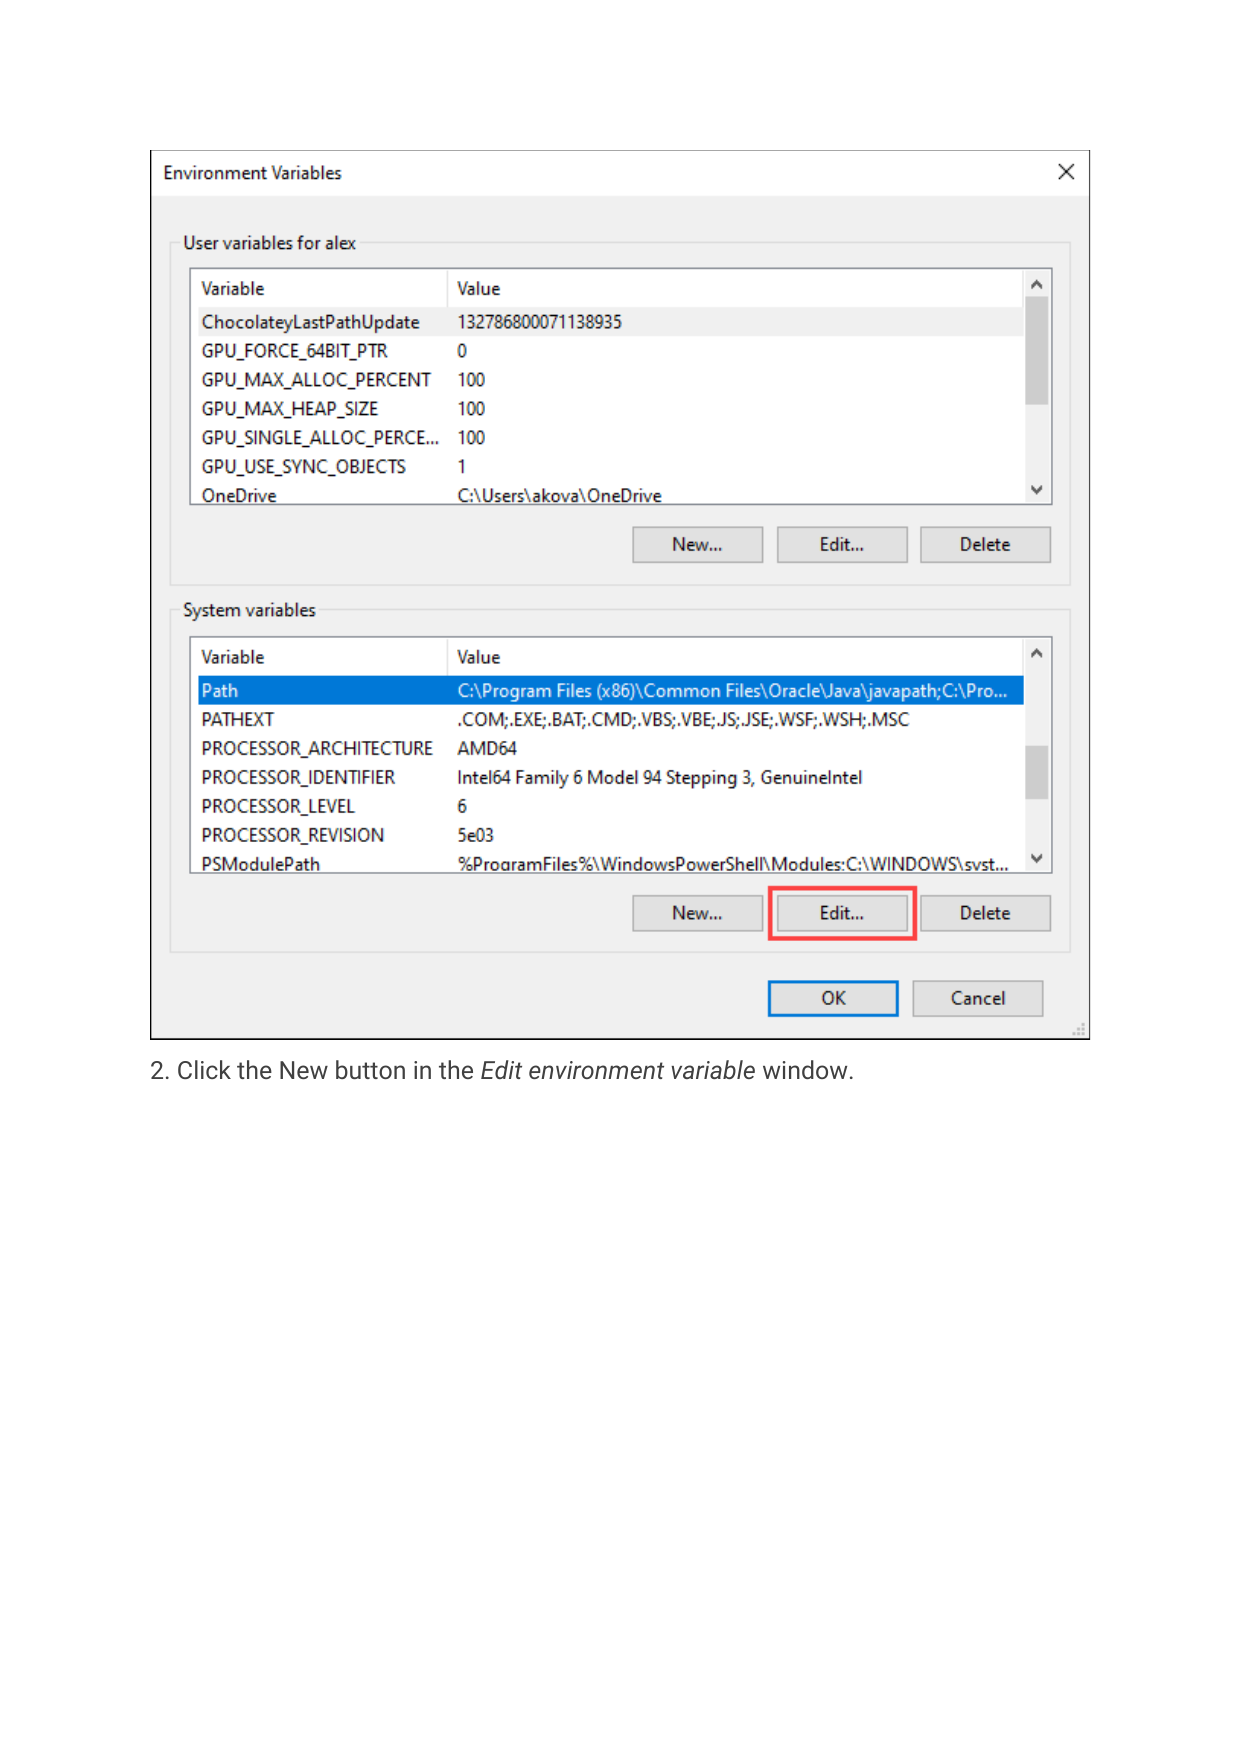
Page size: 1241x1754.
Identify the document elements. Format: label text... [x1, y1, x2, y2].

picture [150, 150, 1091, 1040]
text 2. Click the New button in the Edit environment variable window. [150, 1056, 1090, 1086]
